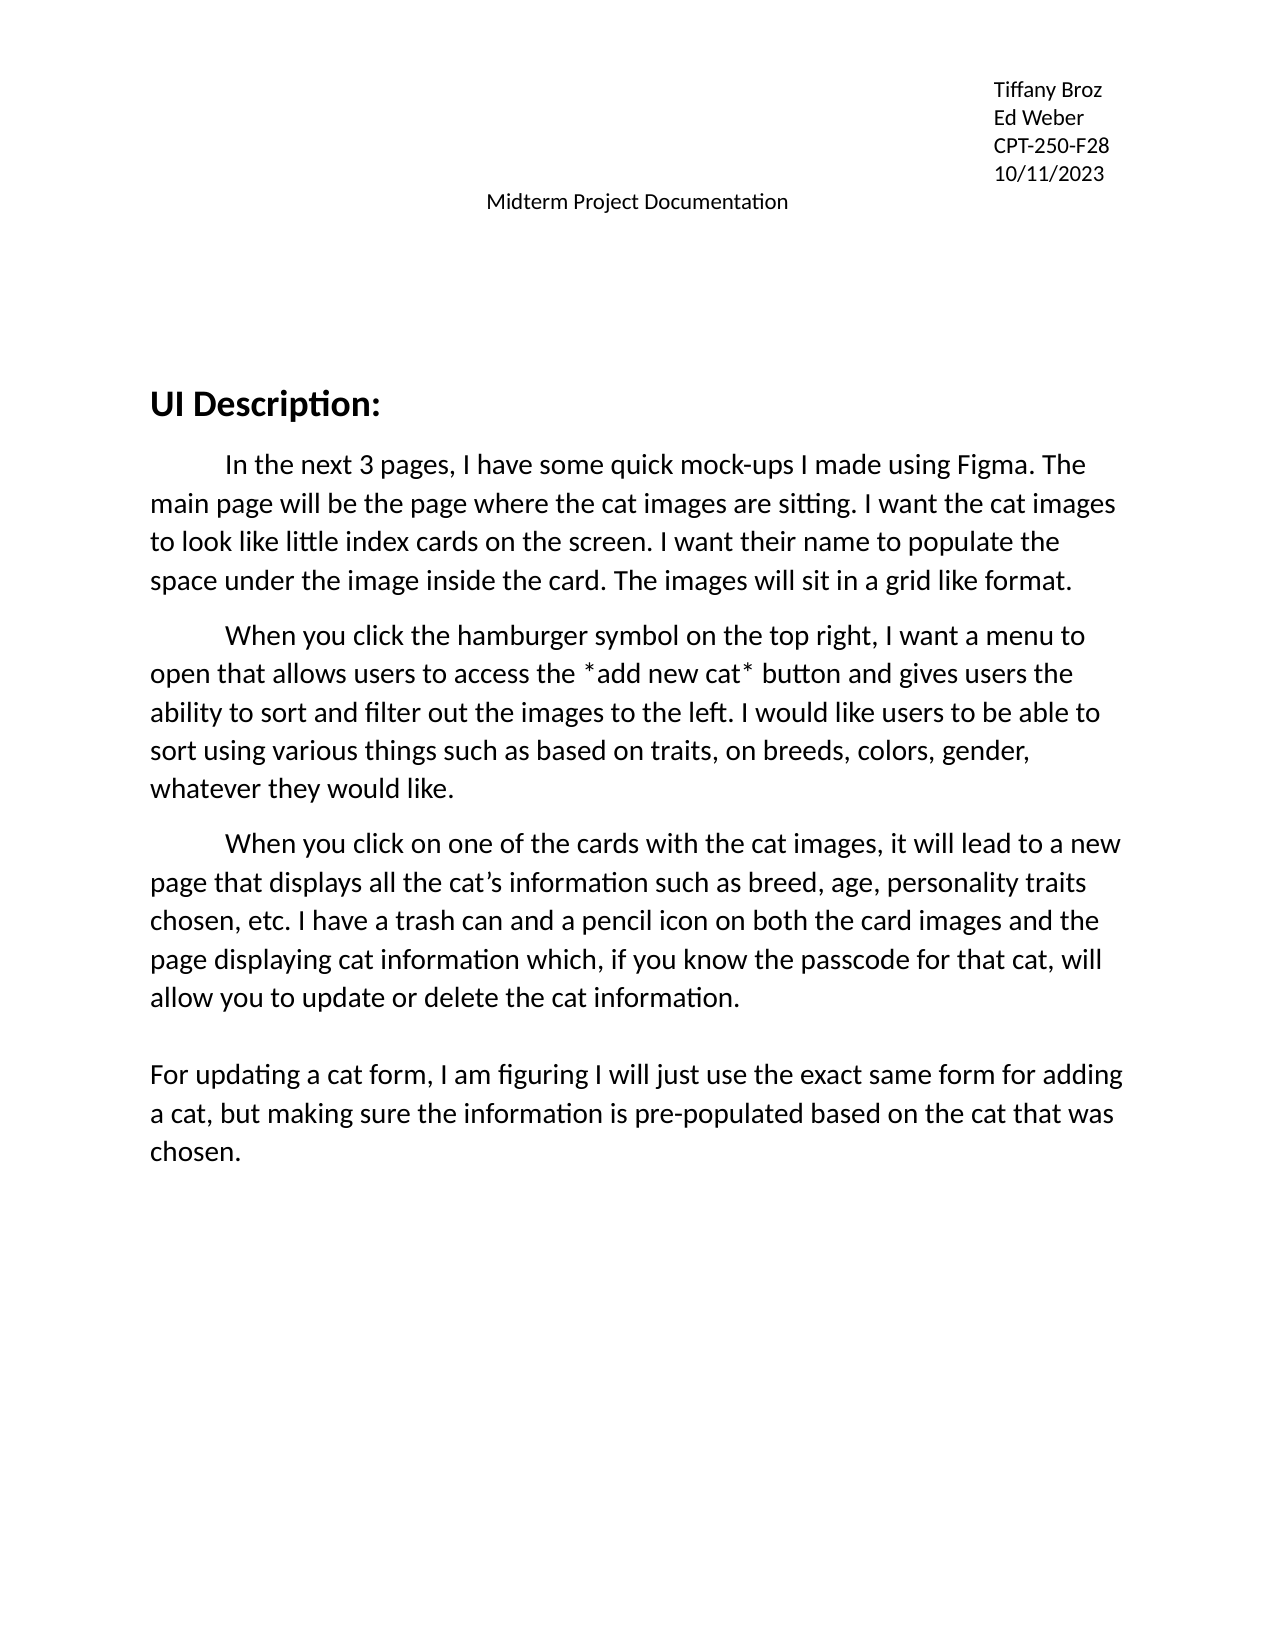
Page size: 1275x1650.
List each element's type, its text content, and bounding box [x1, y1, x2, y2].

text UI Description: [150, 281, 1125, 426]
text When you click on one of the cards with the cat images, it will lead to a new page that displays all the cat’s information such as breed, age, personality traits chosen, etc. I have a trash can and a pencil icon on both the card images and the page displaying cat information which, if you know the passcode for that cat, will allow you to update or delete the cat information. For updating a cat form, I am figuring I will just use the exact same form for adding a cat, but making sure the information is pre-populated based on the cat that was chosen. [150, 826, 1125, 1169]
text In the next 3 pages, I have some quick mock-ups I made using Figma. The main page will be the page where the cat images are sitting. I want the cat images to look like little index cards on the screen. I want their name to populate the space under the image inside the card. The images will sit in a grid like format. [150, 446, 1125, 597]
text When you click the hamburger symbol on the top right, I want a menu to open that allows users to access the *add new cat* button and gives users the ability to sort and filter out the images to the left. I would like users to be able to sort using various things such as based on traits, on breeds, colors, gender, whatever they would like. [150, 617, 1125, 806]
